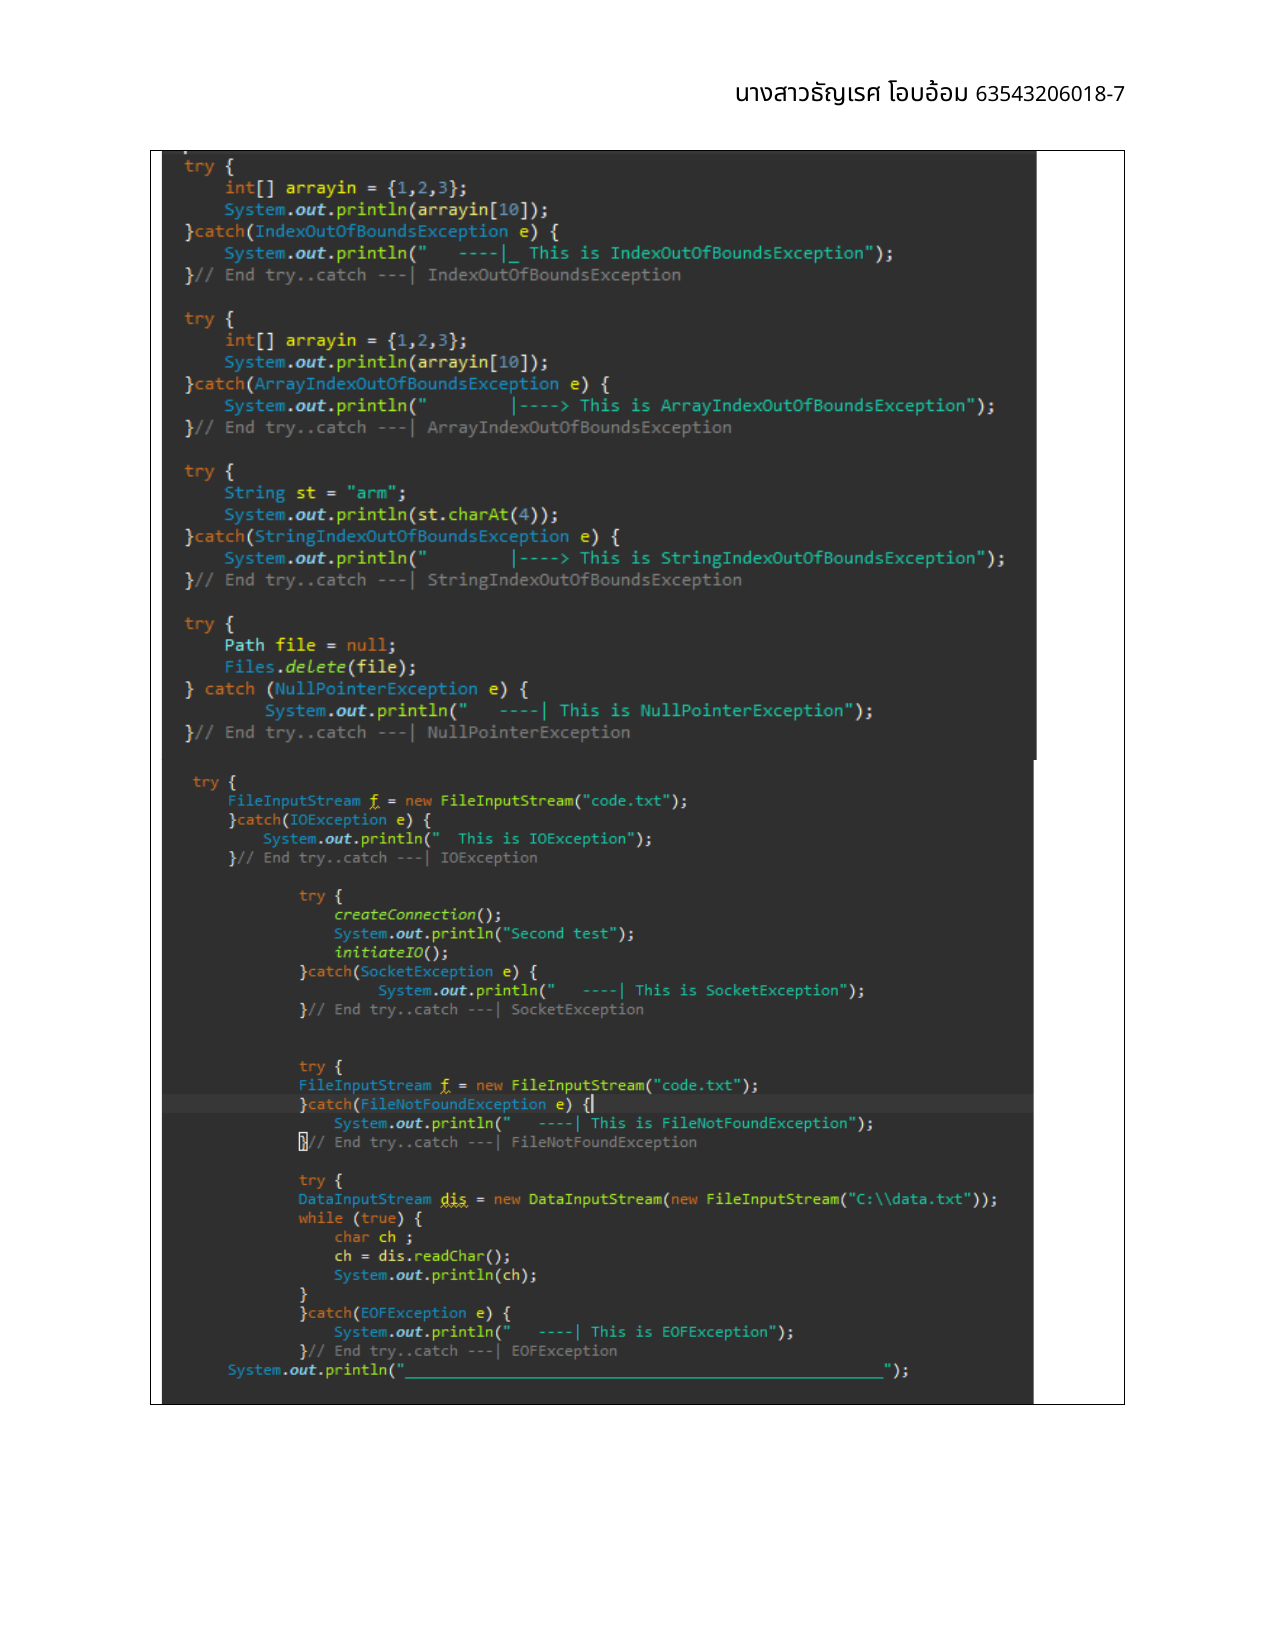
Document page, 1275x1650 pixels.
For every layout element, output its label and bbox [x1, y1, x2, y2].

table_cell [151, 151, 161, 1404]
table_cell [1034, 151, 1124, 1404]
picture [161, 151, 1037, 1404]
